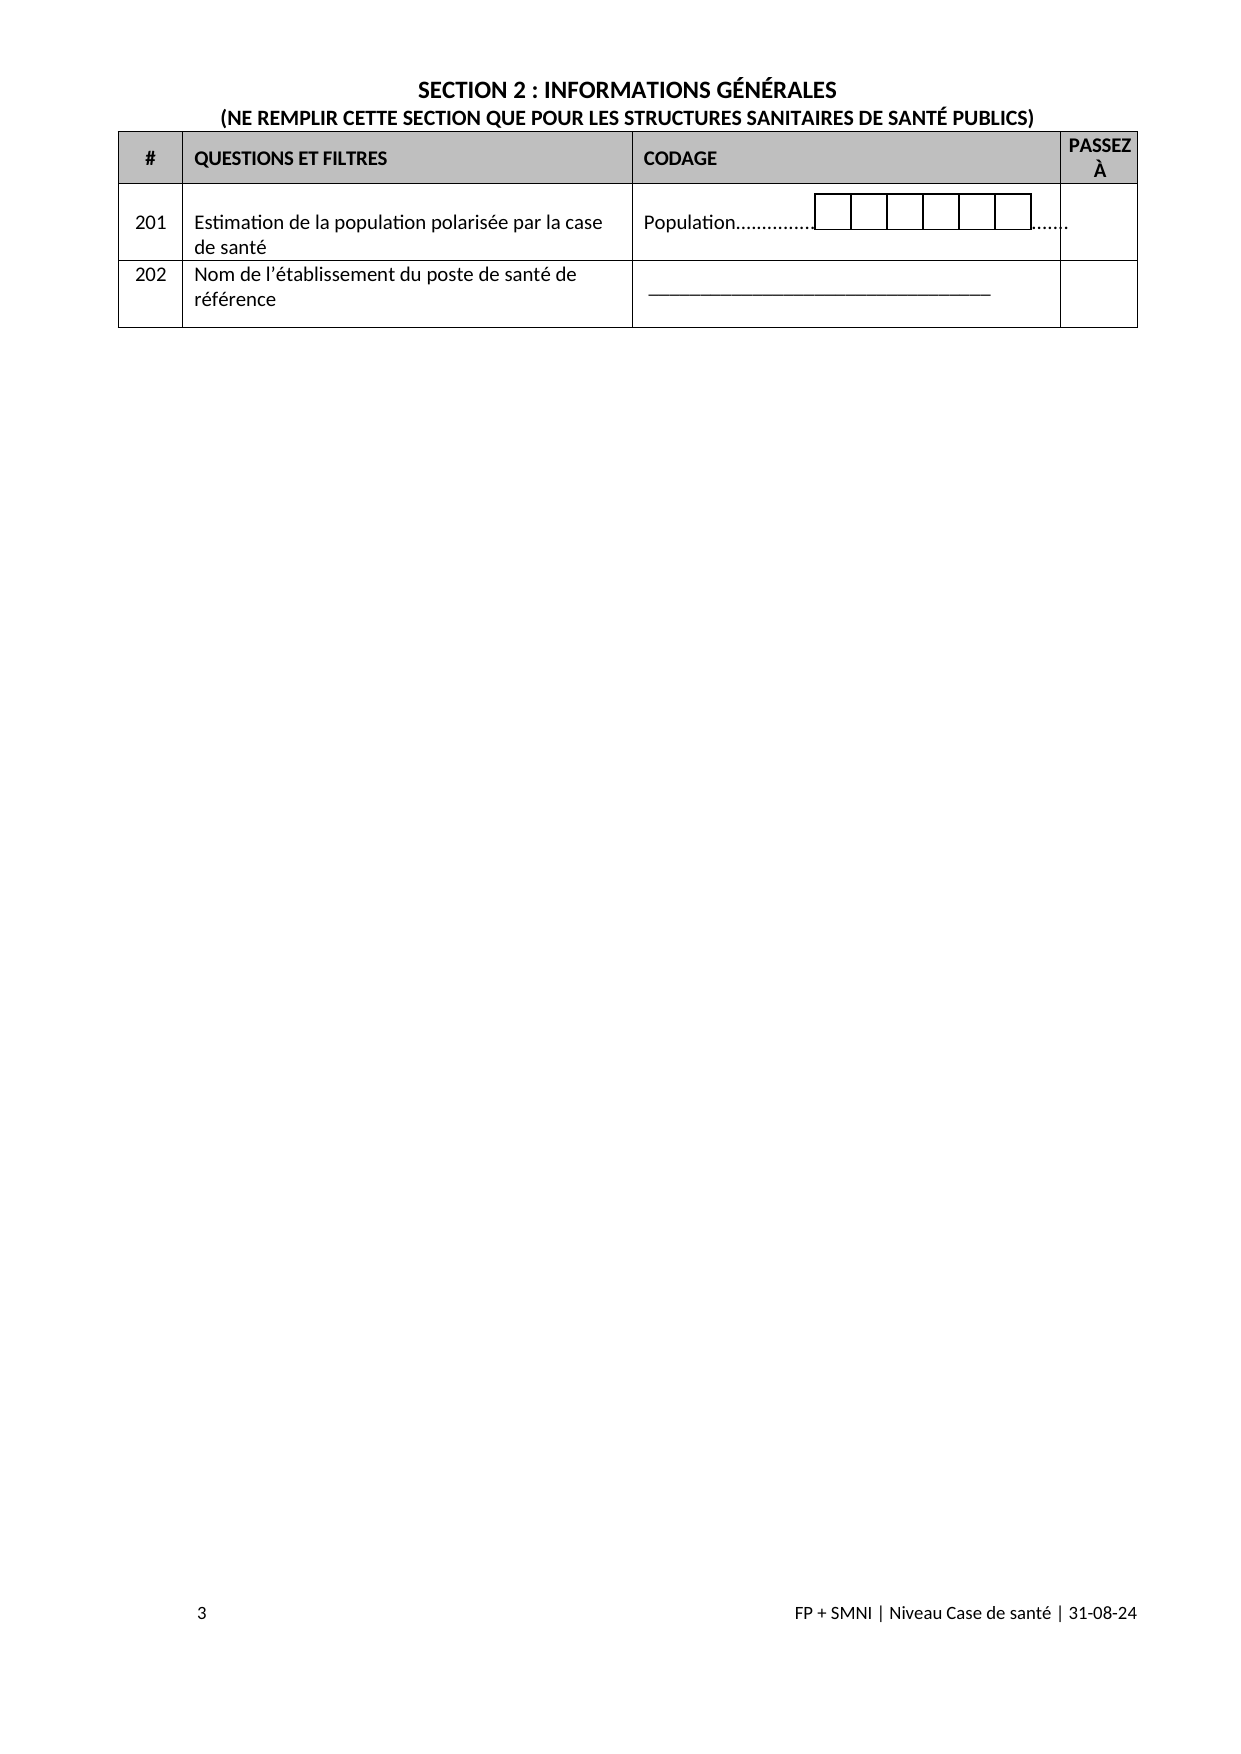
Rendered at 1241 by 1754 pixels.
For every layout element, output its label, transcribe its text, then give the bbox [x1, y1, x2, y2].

table_header QUESTIONS ET FILTRES [183, 132, 632, 183]
table_cell _________________________________ [633, 261, 1060, 327]
table_cell 202 [119, 261, 182, 327]
table_cell 201 [119, 184, 182, 260]
table_cell [1061, 261, 1137, 327]
table_cell Nom de l’établissement du poste de santé de référence [183, 261, 632, 327]
table_header CODAGE [633, 132, 1060, 183]
text SECTION 2 : INFORMATIONS GÉNÉRALES [118, 74, 1137, 104]
text (NE REMPLIR CETTE SECTION QUE POUR LES STRUCTURES SANITAIRES DE SANTÉ PUBLICS) [118, 104, 1137, 131]
table_header # [119, 132, 182, 183]
table_cell Estimation de la population polarisée par la case de santé [183, 184, 632, 260]
table_header PASSEZ À [1061, 132, 1137, 183]
table_cell Population [633, 184, 1060, 260]
table_cell [1061, 184, 1137, 260]
